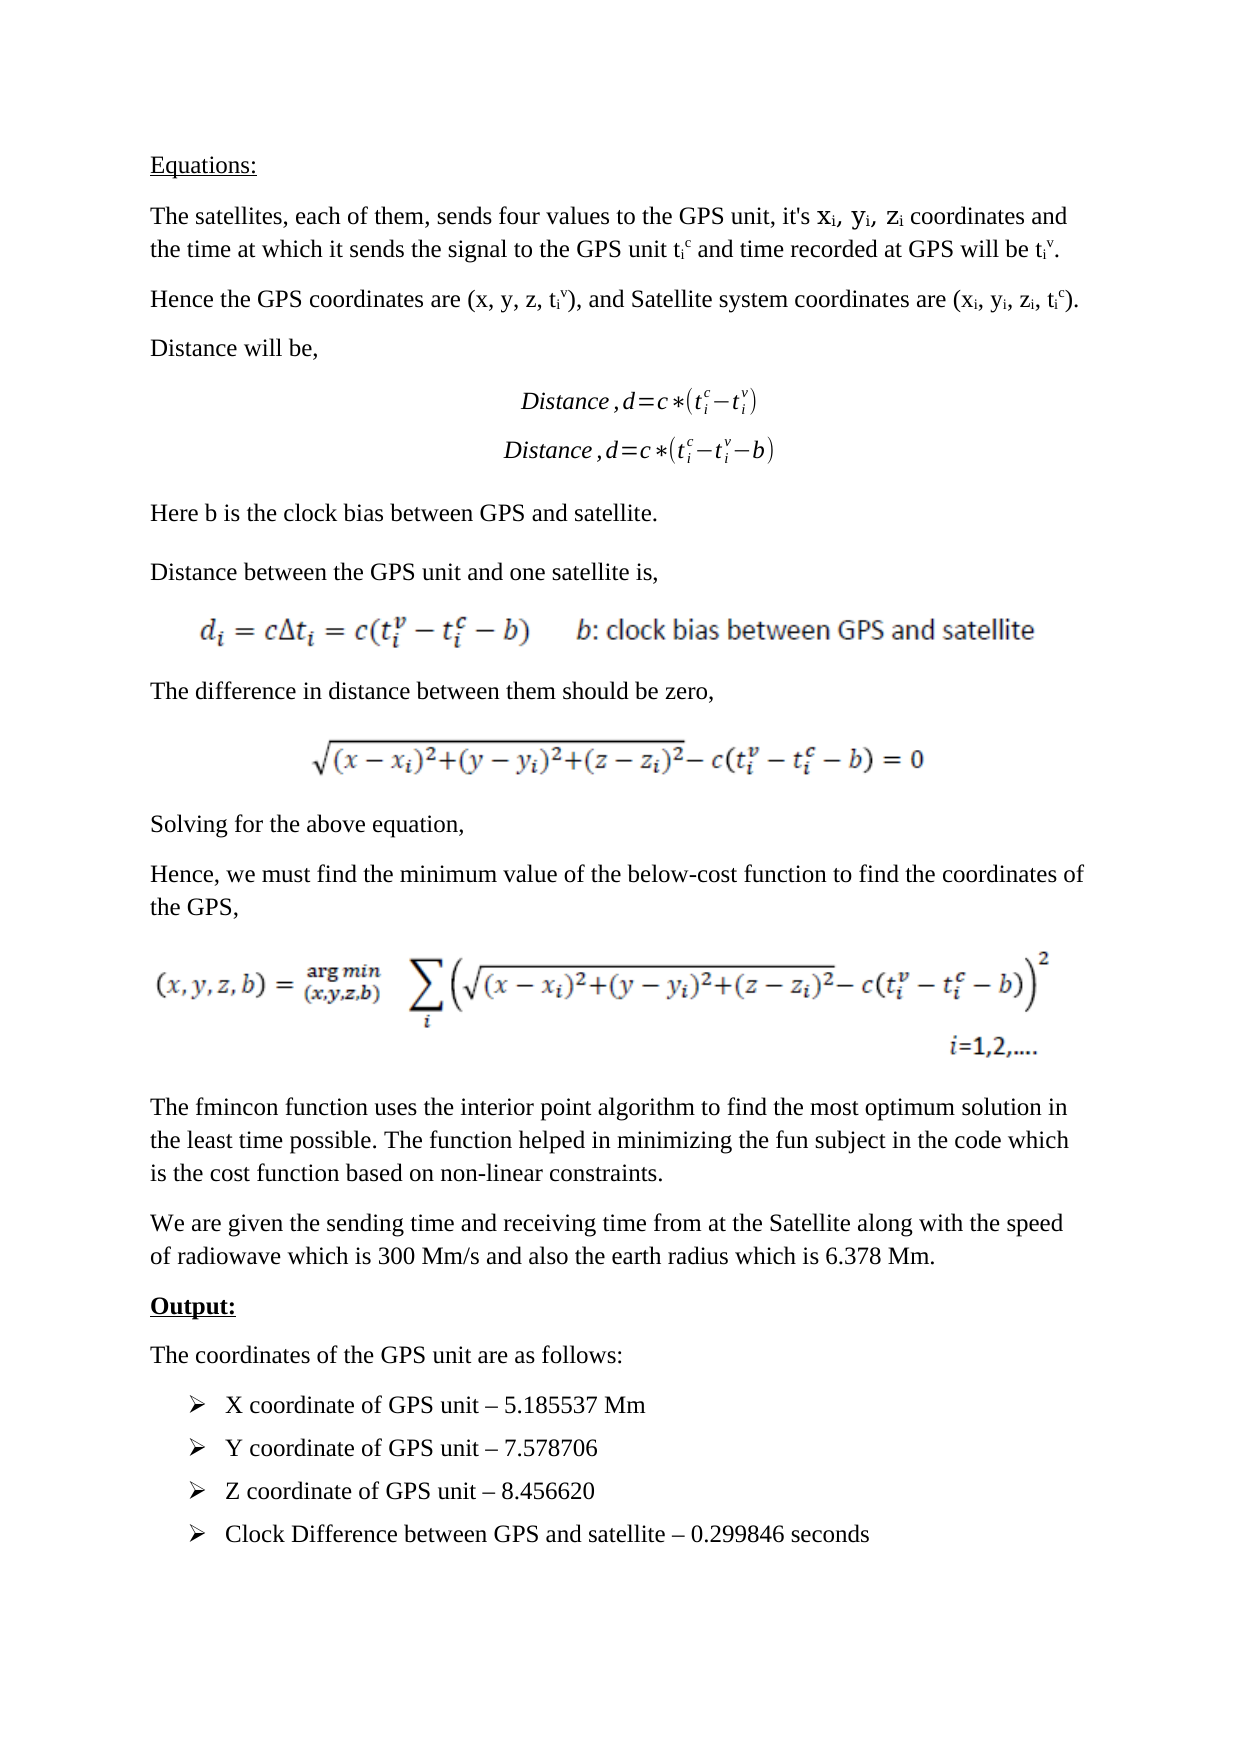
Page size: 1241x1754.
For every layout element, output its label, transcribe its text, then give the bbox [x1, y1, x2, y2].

text Distance will be, [150, 333, 1090, 362]
text The fmincon function uses the interior point algorithm to find the most optimum solution in the least time possible. The function helped in minimizing the fun subject in the code which is the cost function based on non-linear constraints. [150, 1092, 1090, 1187]
picture [309, 726, 932, 789]
text Output: [150, 1291, 1090, 1319]
text The coordinates of the GPS unit are as follows: [150, 1340, 1090, 1369]
picture [197, 607, 1043, 656]
text The satellites, each of them, sends four values to the GPS unit, it's xi, yi, zi coordinates and the time at which it sends the signal to the GPS unit tic and time recorded at GPS will be tiv. [150, 200, 1090, 263]
text We are given the sending time and receiving time from at the Satellite along with the speed of radiowave which is 300 Mm/s and also the earth radius which is 6.378 Mm. [150, 1208, 1090, 1270]
text Solving for the above equation, [150, 809, 1090, 838]
text Hence, we must find the minimum value of the below-cost function to find the coordinates of the GPS, [150, 859, 1090, 921]
text Here b is the clock bias between GPS and satellite. [150, 498, 1090, 526]
text Hence the GPS coordinates are (x, y, z, tiv), and Satellite system coordinates are (xi, yi, zi, tic). [150, 284, 1090, 313]
list Y coordinate of GPS unit – 7.578706 [187, 1433, 1090, 1462]
text Equations: [150, 150, 1090, 179]
text The difference in distance between them should be zero, [150, 676, 1090, 705]
list Clock Difference between GPS and satellite – 0.299846 seconds [187, 1519, 1090, 1548]
list X coordinate of GPS unit – 5.185537 Mm [187, 1390, 1090, 1419]
text Distance between the GPS unit and one satellite is, [150, 557, 1090, 586]
picture [150, 941, 1060, 1072]
list Z coordinate of GPS unit – 8.456620 [187, 1476, 1090, 1505]
